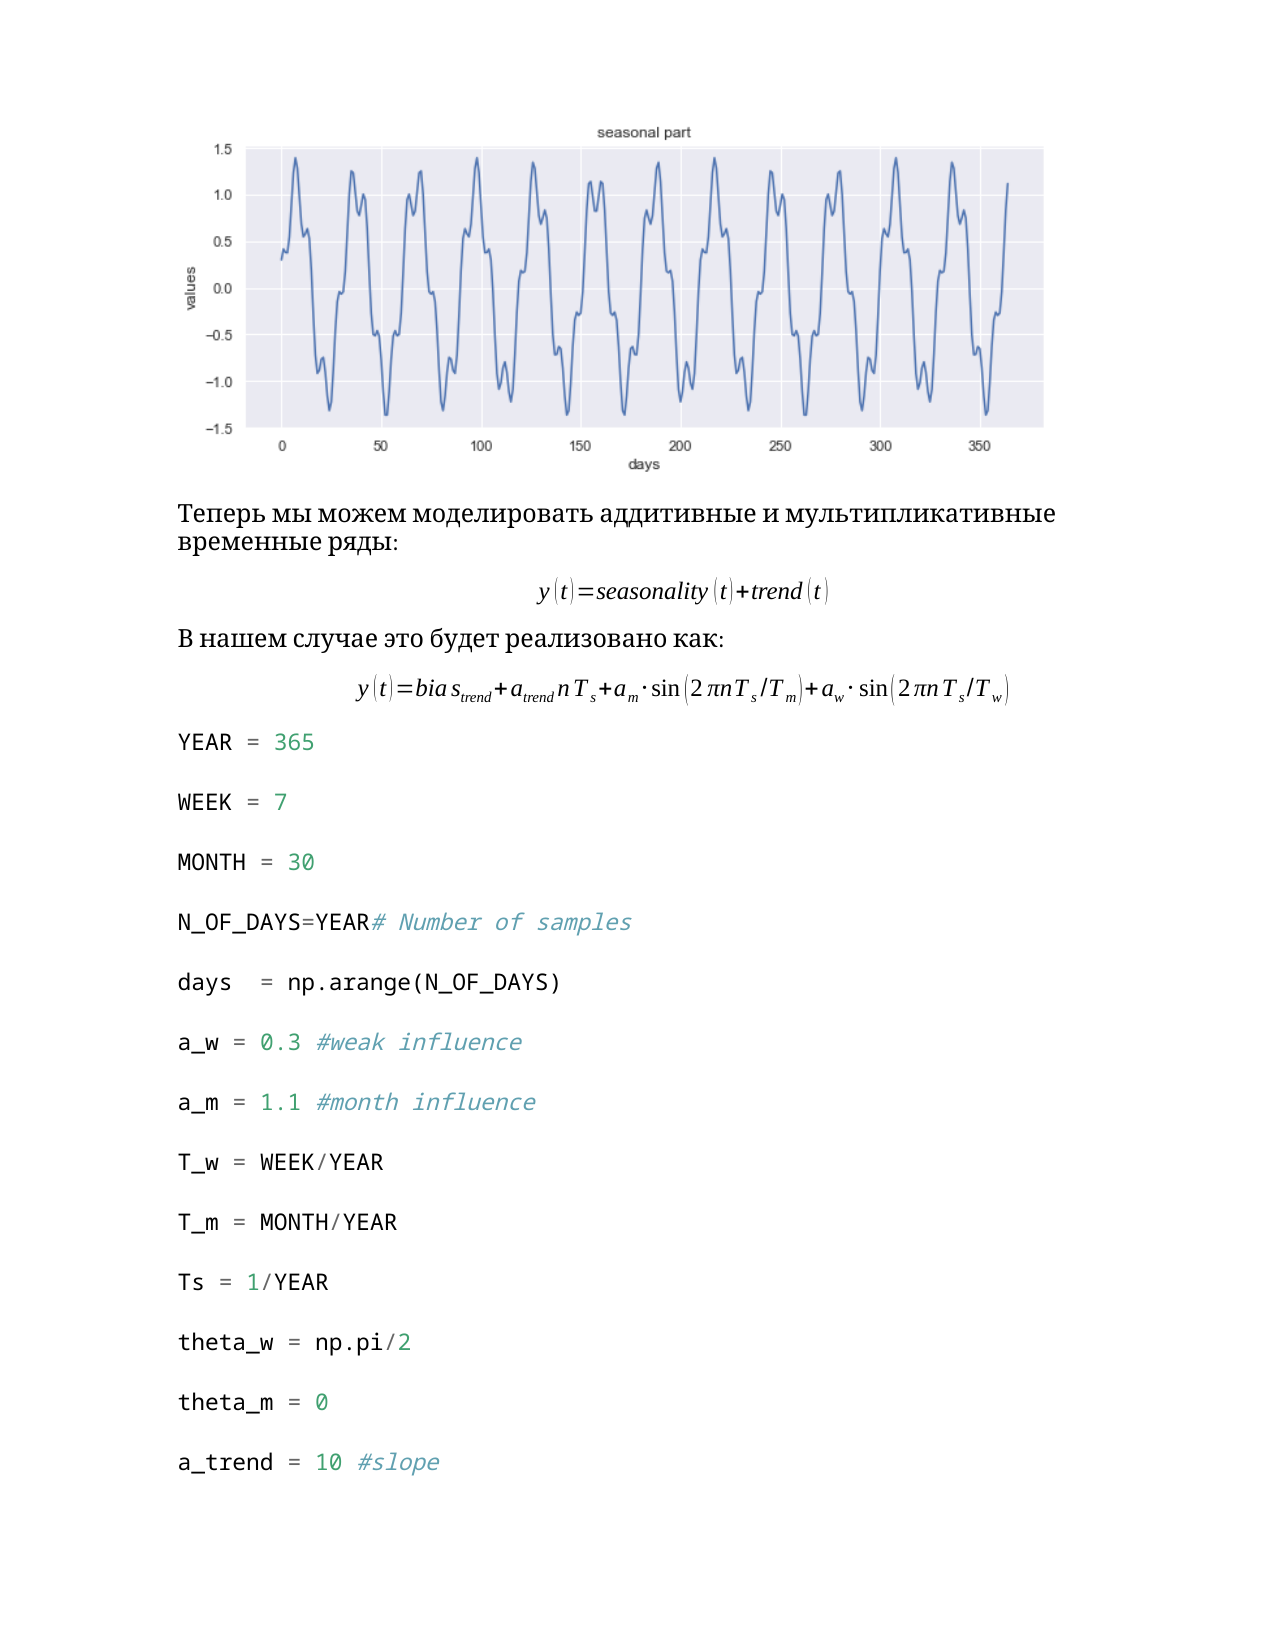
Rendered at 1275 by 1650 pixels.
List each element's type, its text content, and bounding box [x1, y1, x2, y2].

text Теперь мы можем моделировать аддитивные и мультипликативные временные ряды: [177, 499, 1186, 557]
text В нашем случае это будет реализовано как: [177, 625, 1186, 654]
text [177, 726, 1186, 1506]
picture [177, 118, 1053, 481]
